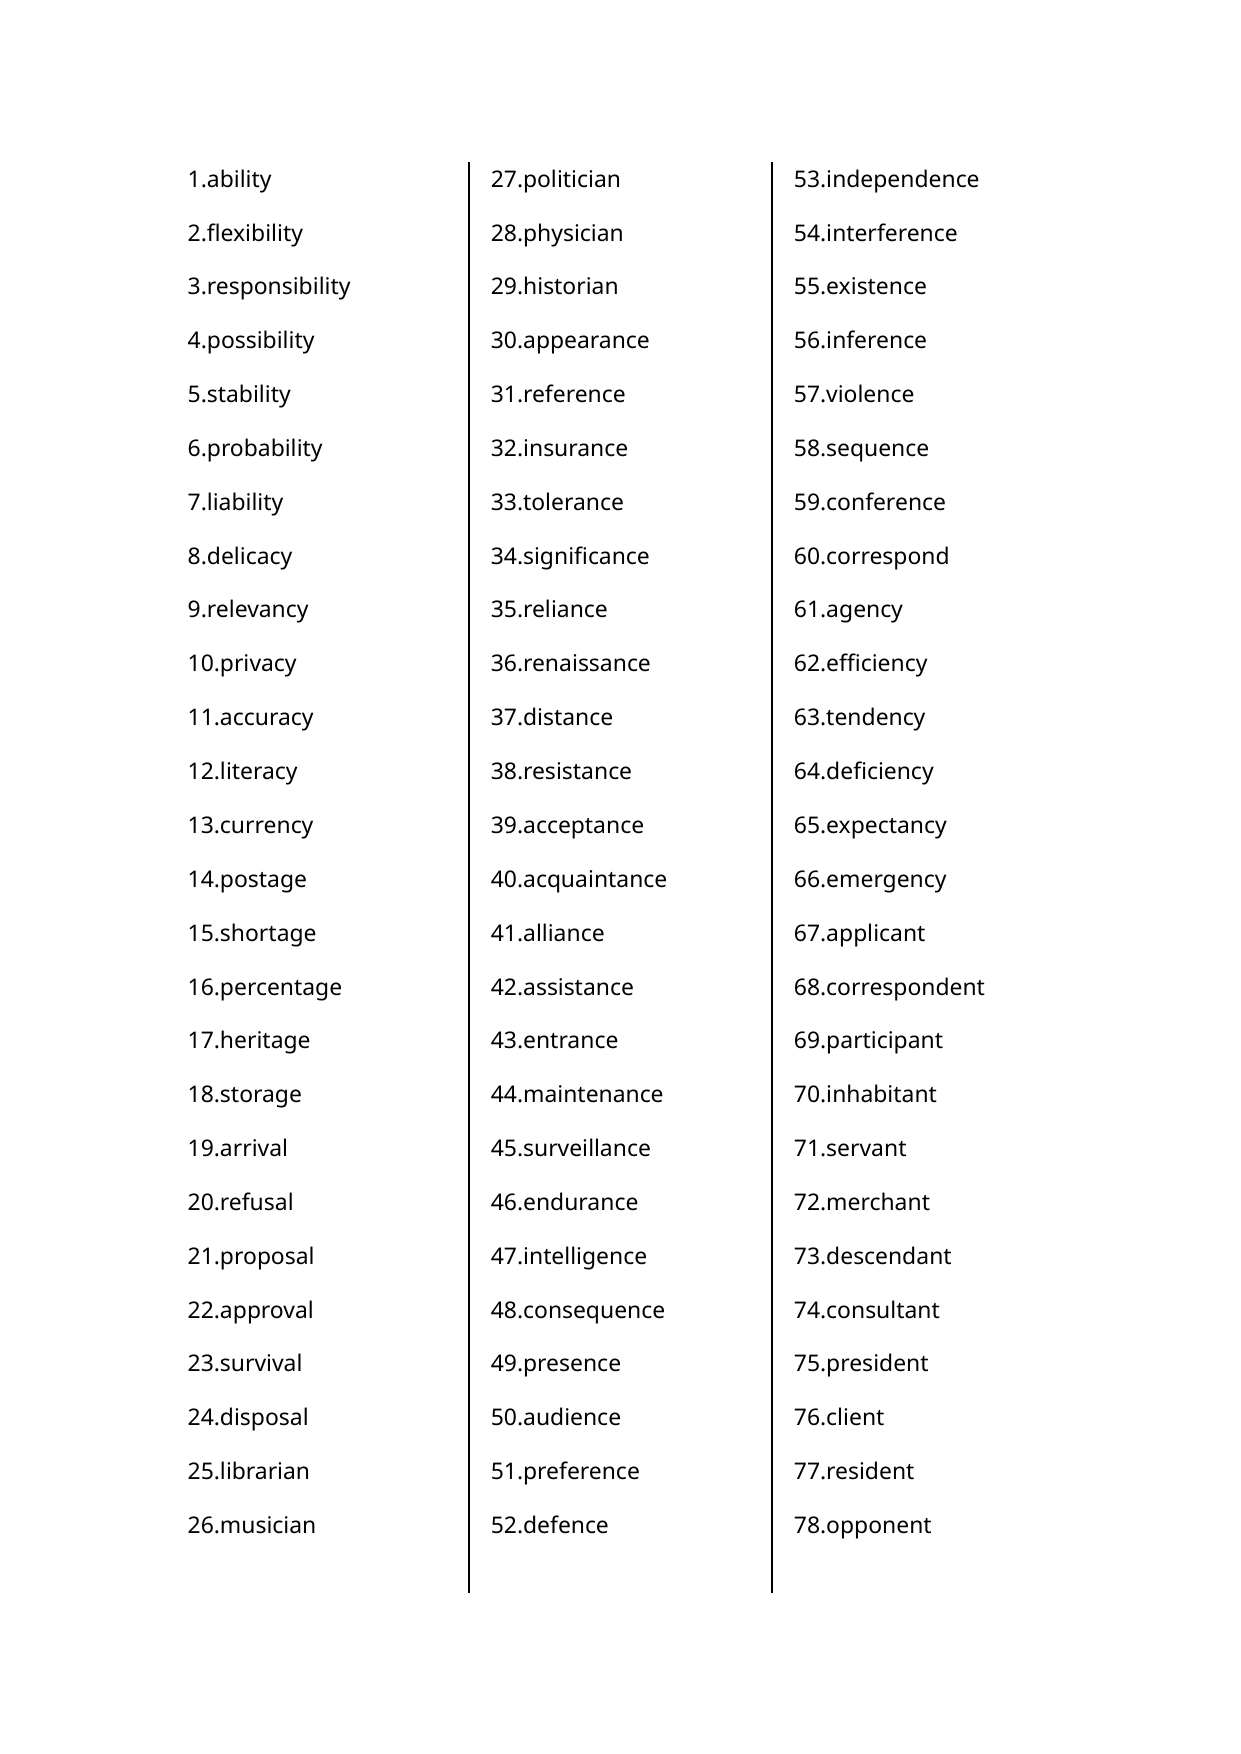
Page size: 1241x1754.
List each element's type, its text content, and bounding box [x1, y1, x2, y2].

text 59.conference [794, 485, 1053, 518]
text 64.deficiency [794, 754, 1053, 787]
text 1.ability [187, 162, 446, 194]
text 62.efficiency [794, 647, 1053, 679]
text 4.possibility [187, 323, 446, 356]
text 49.presence [491, 1347, 749, 1379]
text 3.responsibility [187, 270, 446, 302]
text 68.correspondent [794, 970, 1053, 1002]
text 72.merchant [794, 1185, 1053, 1218]
text 26.musician [187, 1508, 446, 1541]
text 35.reliance [491, 593, 749, 625]
text 44.maintenance [491, 1077, 749, 1110]
text 31.reference [491, 377, 749, 410]
text 10.privacy [187, 647, 446, 679]
text 36.renaissance [491, 647, 749, 679]
text 71.servant [794, 1131, 1053, 1164]
text 20.refusal [187, 1185, 446, 1218]
text 48.consequence [491, 1293, 749, 1325]
text 37.distance [491, 701, 749, 733]
text 74.consultant [794, 1293, 1053, 1325]
text 23.survival [187, 1347, 446, 1379]
text 52.defence [491, 1508, 749, 1541]
text 73.descendant [794, 1239, 1053, 1272]
text 7.liability [187, 485, 446, 518]
text 54.interference [794, 216, 1053, 248]
text 61.agency [794, 593, 1053, 625]
text 38.resistance [491, 754, 749, 787]
text 11.accuracy [187, 701, 446, 733]
text 28.physician [491, 216, 749, 248]
text 56.inference [794, 323, 1053, 356]
text 40.acquaintance [491, 862, 749, 894]
text 60.correspond [794, 539, 1053, 571]
text 8.delicacy [187, 539, 446, 571]
text 2.flexibility [187, 216, 446, 248]
text 17.heritage [187, 1024, 446, 1056]
text 45.surveillance [491, 1131, 749, 1164]
text 5.stability [187, 377, 446, 410]
text 22.approval [187, 1293, 446, 1325]
text 70.inhabitant [794, 1077, 1053, 1110]
text 53.independence [794, 162, 1053, 194]
text 47.intelligence [491, 1239, 749, 1272]
text 63.tendency [794, 701, 1053, 733]
text 29.historian [491, 270, 749, 302]
text 58.sequence [794, 431, 1053, 464]
text 50.audience [491, 1401, 749, 1433]
text 42.assistance [491, 970, 749, 1002]
text 51.preference [491, 1454, 749, 1487]
text 6.probability [187, 431, 446, 464]
text 18.storage [187, 1077, 446, 1110]
text 14.postage [187, 862, 446, 894]
text 12.literacy [187, 754, 446, 787]
text 30.appearance [491, 323, 749, 356]
text 33.tolerance [491, 485, 749, 518]
text 65.expectancy [794, 808, 1053, 841]
text 19.arrival [187, 1131, 446, 1164]
text 15.shortage [187, 916, 446, 948]
text 34.significance [491, 539, 749, 571]
text 75.president [794, 1347, 1053, 1379]
text 66.emergency [794, 862, 1053, 894]
text 43.entrance [491, 1024, 749, 1056]
text 77.resident [794, 1454, 1053, 1487]
text 67.applicant [794, 916, 1053, 948]
text 25.librarian [187, 1454, 446, 1487]
text 21.proposal [187, 1239, 446, 1272]
text 24.disposal [187, 1401, 446, 1433]
text 32.insurance [491, 431, 749, 464]
text 46.endurance [491, 1185, 749, 1218]
text 9.relevancy [187, 593, 446, 625]
text 69.participant [794, 1024, 1053, 1056]
text 78.opponent [794, 1508, 1053, 1541]
text 55.existence [794, 270, 1053, 302]
text 76.client [794, 1401, 1053, 1433]
text 39.acceptance [491, 808, 749, 841]
text 27.politician [491, 162, 749, 194]
text 57.violence [794, 377, 1053, 410]
text 16.percentage [187, 970, 446, 1002]
text 13.currency [187, 808, 446, 841]
text 41.alliance [491, 916, 749, 948]
